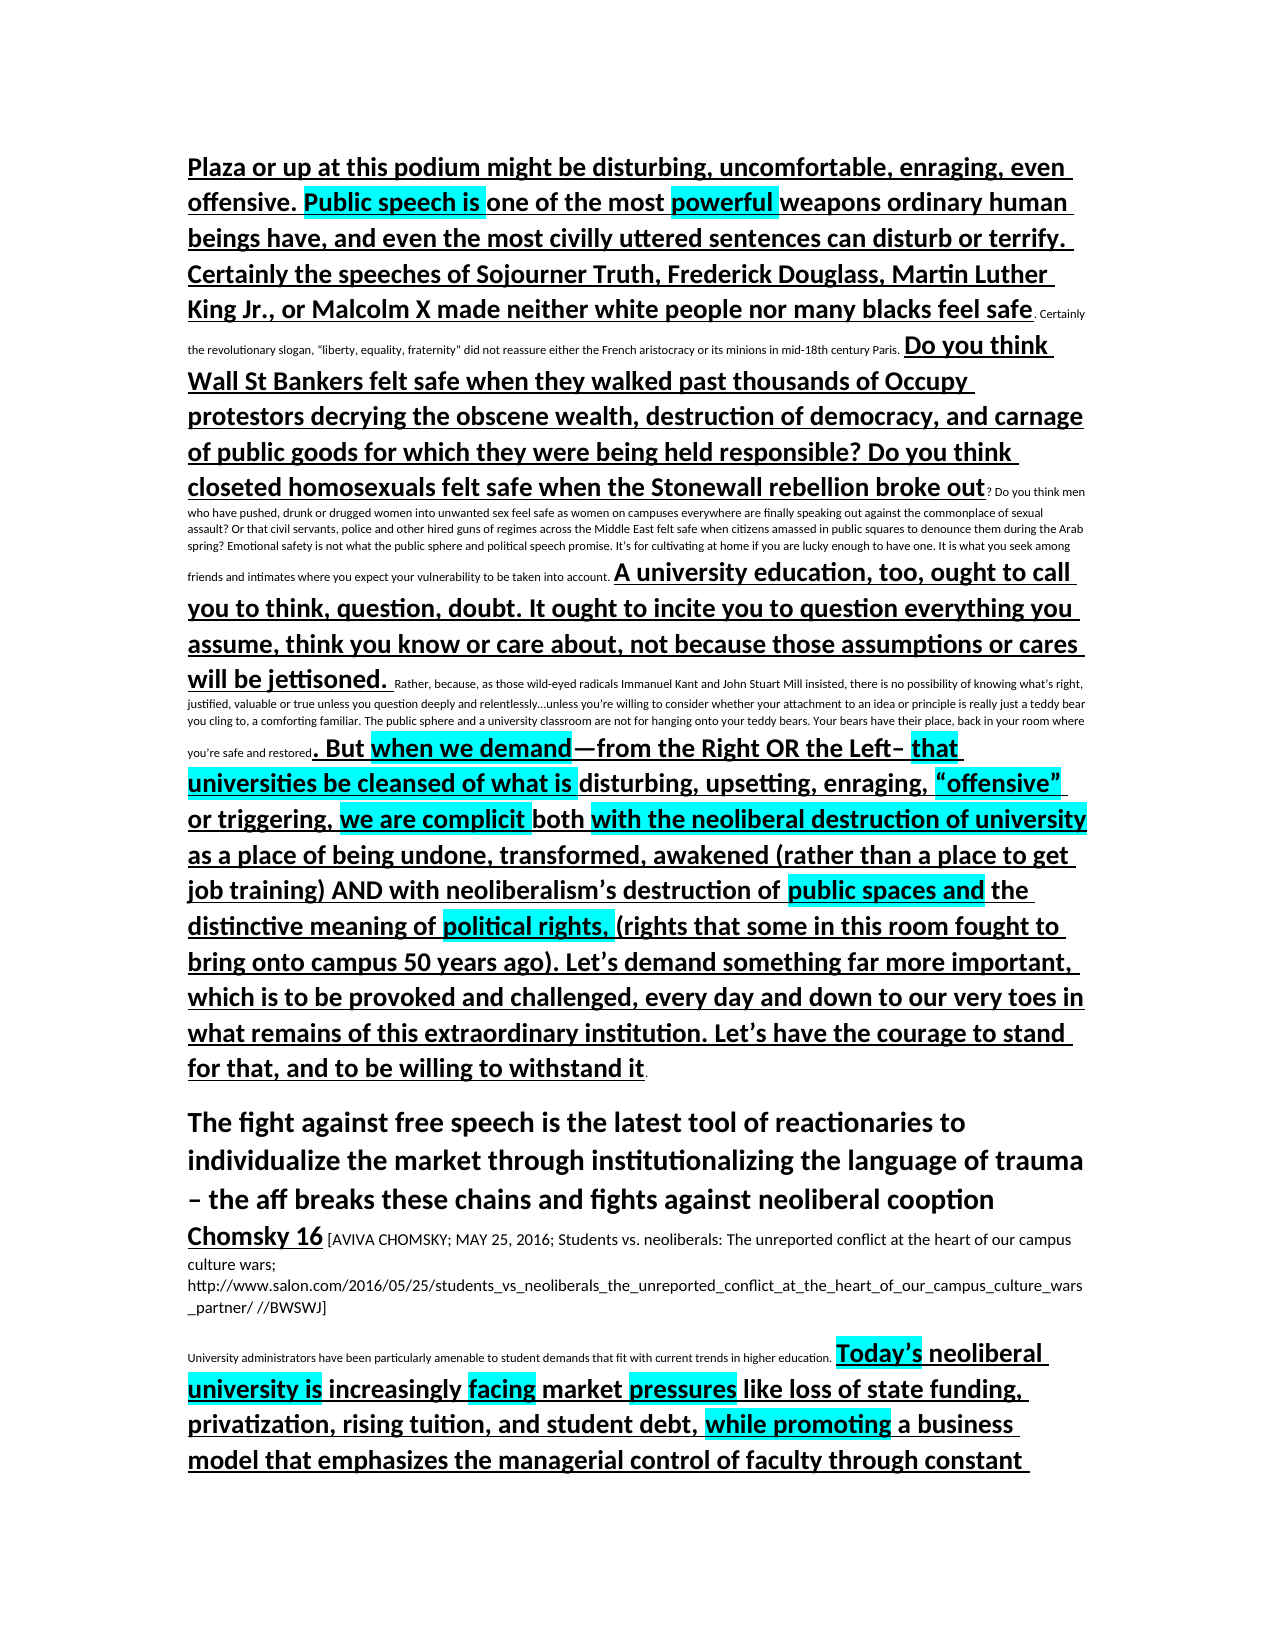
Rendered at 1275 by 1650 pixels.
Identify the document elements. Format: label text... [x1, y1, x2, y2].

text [187, 150, 1087, 830]
subtitle The fight against free speech is the latest tool of reactionaries to individualize the market through institutionalizing the language of trauma – the aff breaks these chains and fights against neoliberal cooption [187, 1104, 1087, 1216]
text Chomsky 16 [AVIVA CHOMSKY; MAY 25, 2016; Students vs. neoliberals: The unreported conflict at the heart of our campus culture wars; http://www.salon.com/2016/05/25/students_vs_neoliberals_the_unreported_conflict_at_the_heart_of_our_campus_culture_wars_partner/ //BWSWJ] [187, 1219, 1087, 1318]
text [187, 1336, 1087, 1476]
